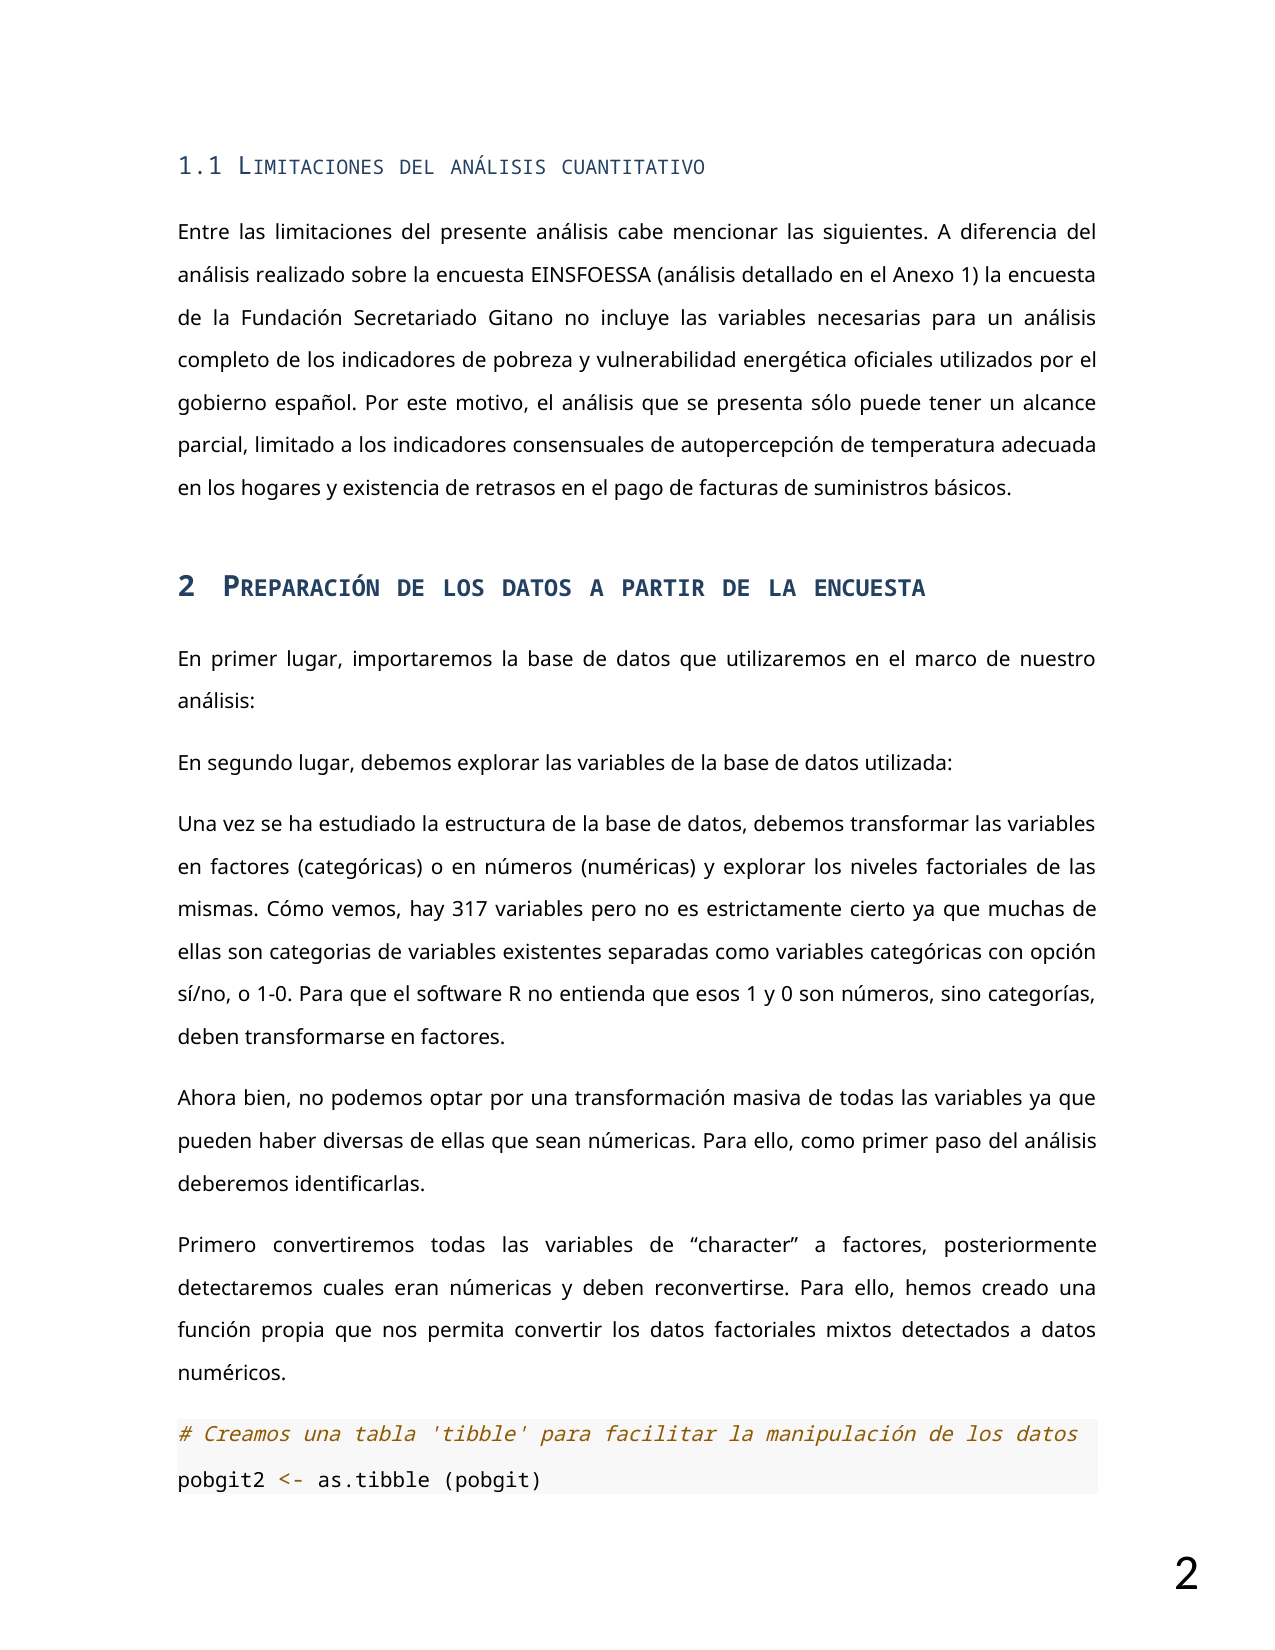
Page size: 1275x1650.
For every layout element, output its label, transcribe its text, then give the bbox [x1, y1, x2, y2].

text Primero convertiremos todas las variables de “character” a factores, posteriormente detectaremos cuales eran númericas y deben reconvertirse. Para ello, hemos creado una función propia que nos permita convertir los datos factoriales mixtos detectados a datos numéricos. [177, 1230, 1098, 1386]
text Una vez se ha estudiado la estructura de la base de datos, debemos transformar las variables en factores (categóricas) o en números (numéricas) y explorar los niveles factoriales de las mismas. Cómo vemos, hay 317 variables pero no es estrictamente cierto ya que muchas de ellas son categorias de variables existentes separadas como variables categóricas con opción sí/no, o 1-0. Para que el software R no entienda que esos 1 y 0 son números, sino categorías, deben transformarse en factores. [177, 809, 1098, 1051]
text Entre las limitaciones del presente análisis cabe mencionar las siguientes. A diferencia del análisis realizado sobre la encuesta EINSFOESSA (análisis detallado en el Anexo 1) la encuesta de la Fundación Secretariado Gitano no incluye las variables necesarias para un análisis completo de los indicadores de pobreza y vulnerabilidad energética oficiales utilizados por el gobierno español. Por este motivo, el análisis que se presenta sólo puede tener un alcance parcial, limitado a los indicadores consensuales de autopercepción de temperatura adecuada en los hogares y existencia de retrasos en el pago de facturas de suministros básicos. [177, 217, 1098, 501]
subtitle Limitaciones del análisis cuantitativo [177, 148, 1098, 182]
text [177, 1419, 1098, 1494]
text Ahora bien, no podemos optar por una transformación masiva de todas las variables ya que pueden haber diversas de ellas que sean númericas. Para ello, como primer paso del análisis deberemos identificarlas. [177, 1083, 1098, 1197]
text En segundo lugar, debemos explorar las variables de la base de datos utilizada: [177, 748, 1098, 776]
text En primer lugar, importaremos la base de datos que utilizaremos en el marco de nuestro análisis: [177, 644, 1098, 715]
subtitle Preparación de los datos a partir de la encuesta [177, 566, 1098, 605]
